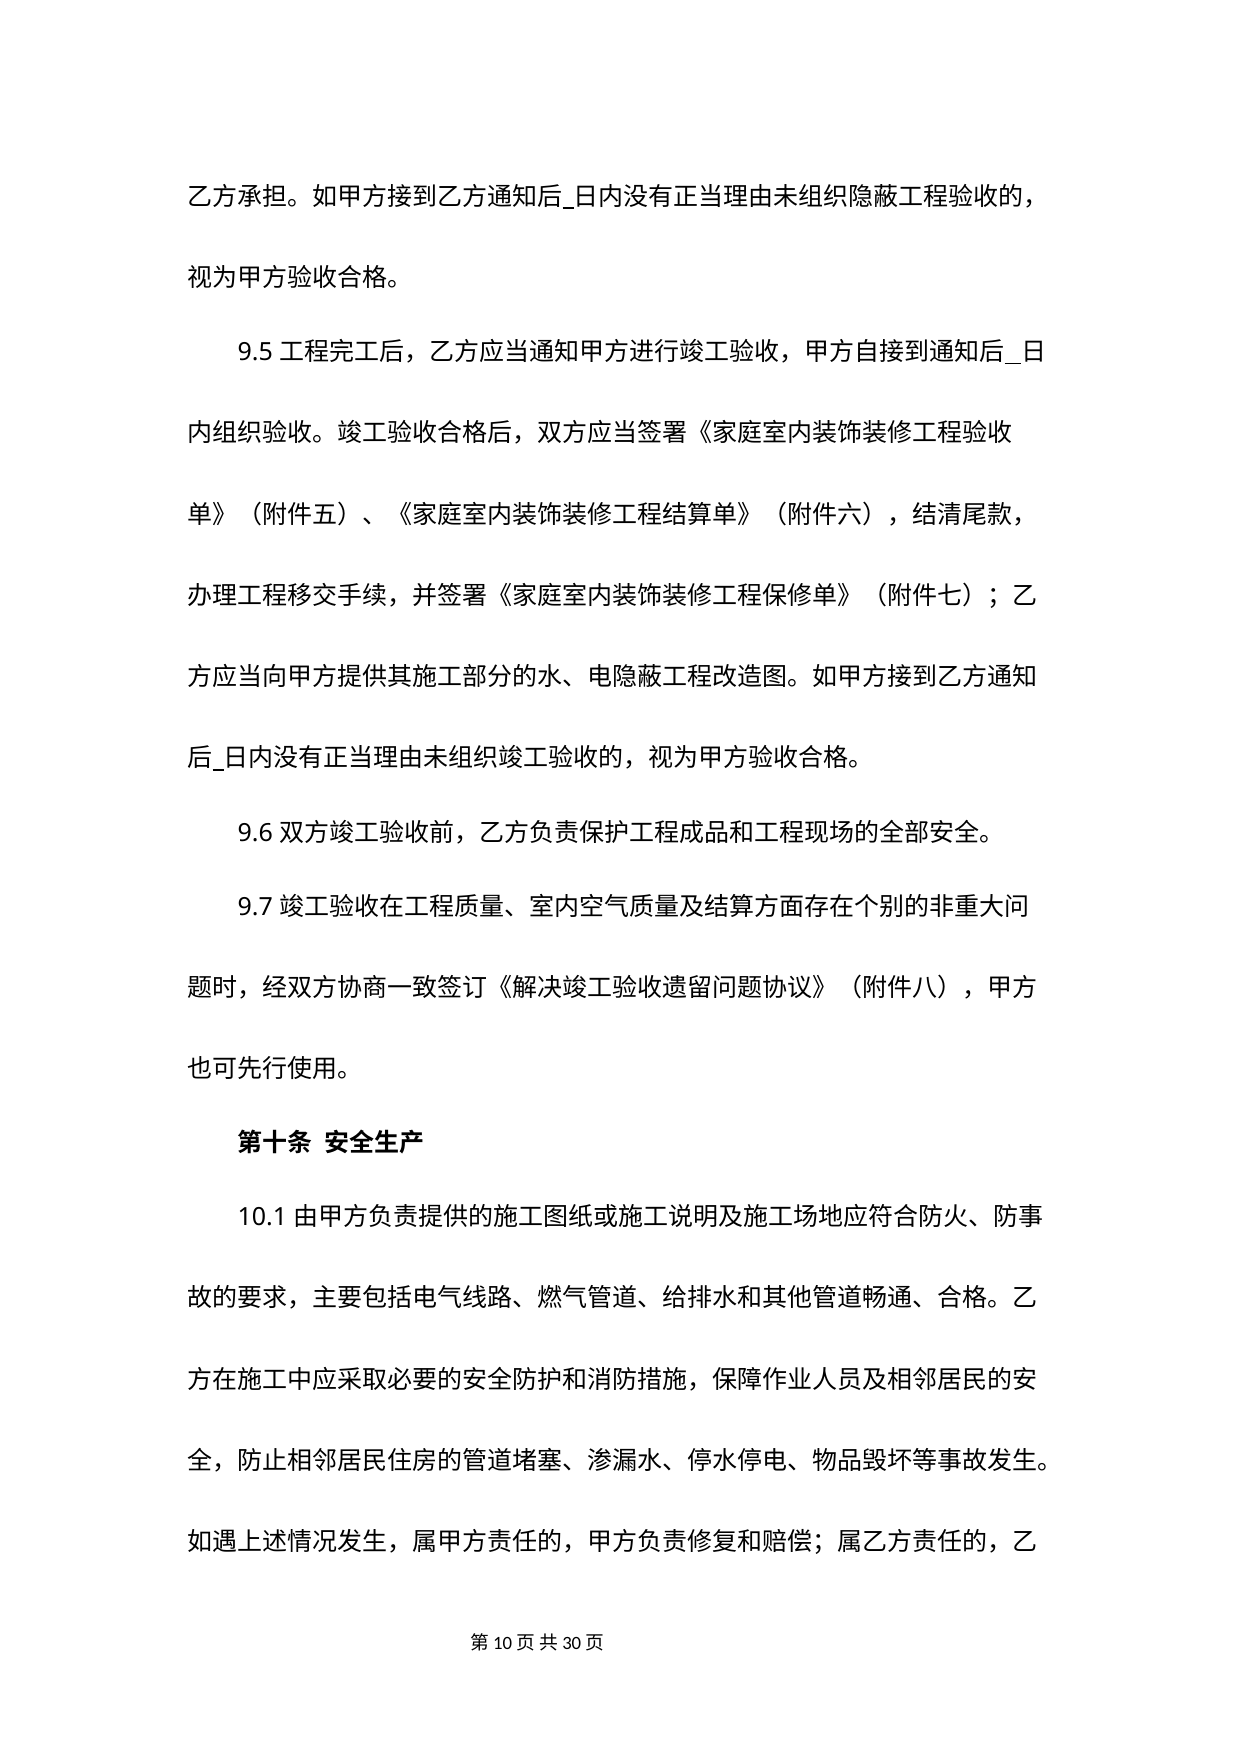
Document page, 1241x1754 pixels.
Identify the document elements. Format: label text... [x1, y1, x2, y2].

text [187, 1182, 1053, 1572]
text 9.5 工程完工后，乙方应当通知甲方进行竣工验收，甲方自接到通知后 日内组织验收。竣工验收合格后，双方应当签署《家庭室内装饰装修工程验收单》（附件五）、《家庭室内装饰装修工程结算单》（附件六），结清尾款，办理工程移交手续，并签署《家庭室内装饰装修工程保修单》（附件七）；乙方应当向甲方提供其施工部分的水、电隐蔽工程改造图。如甲方接到乙方通知后 日内没有正当理由未组织竣工验收的，视为甲方验收合格。 [187, 317, 1053, 788]
text 第十条 安全生产 [187, 1108, 1053, 1173]
text 9.7 竣工验收在工程质量、室内空气质量及结算方面存在个别的非重大问题时，经双方协商一致签订《解决竣工验收遗留问题协议》（附件八），甲方也可先行使用。 [187, 872, 1053, 1099]
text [187, 162, 1053, 308]
text 9.6 双方竣工验收前，乙方负责保护工程成品和工程现场的全部安全。 [187, 798, 1053, 863]
